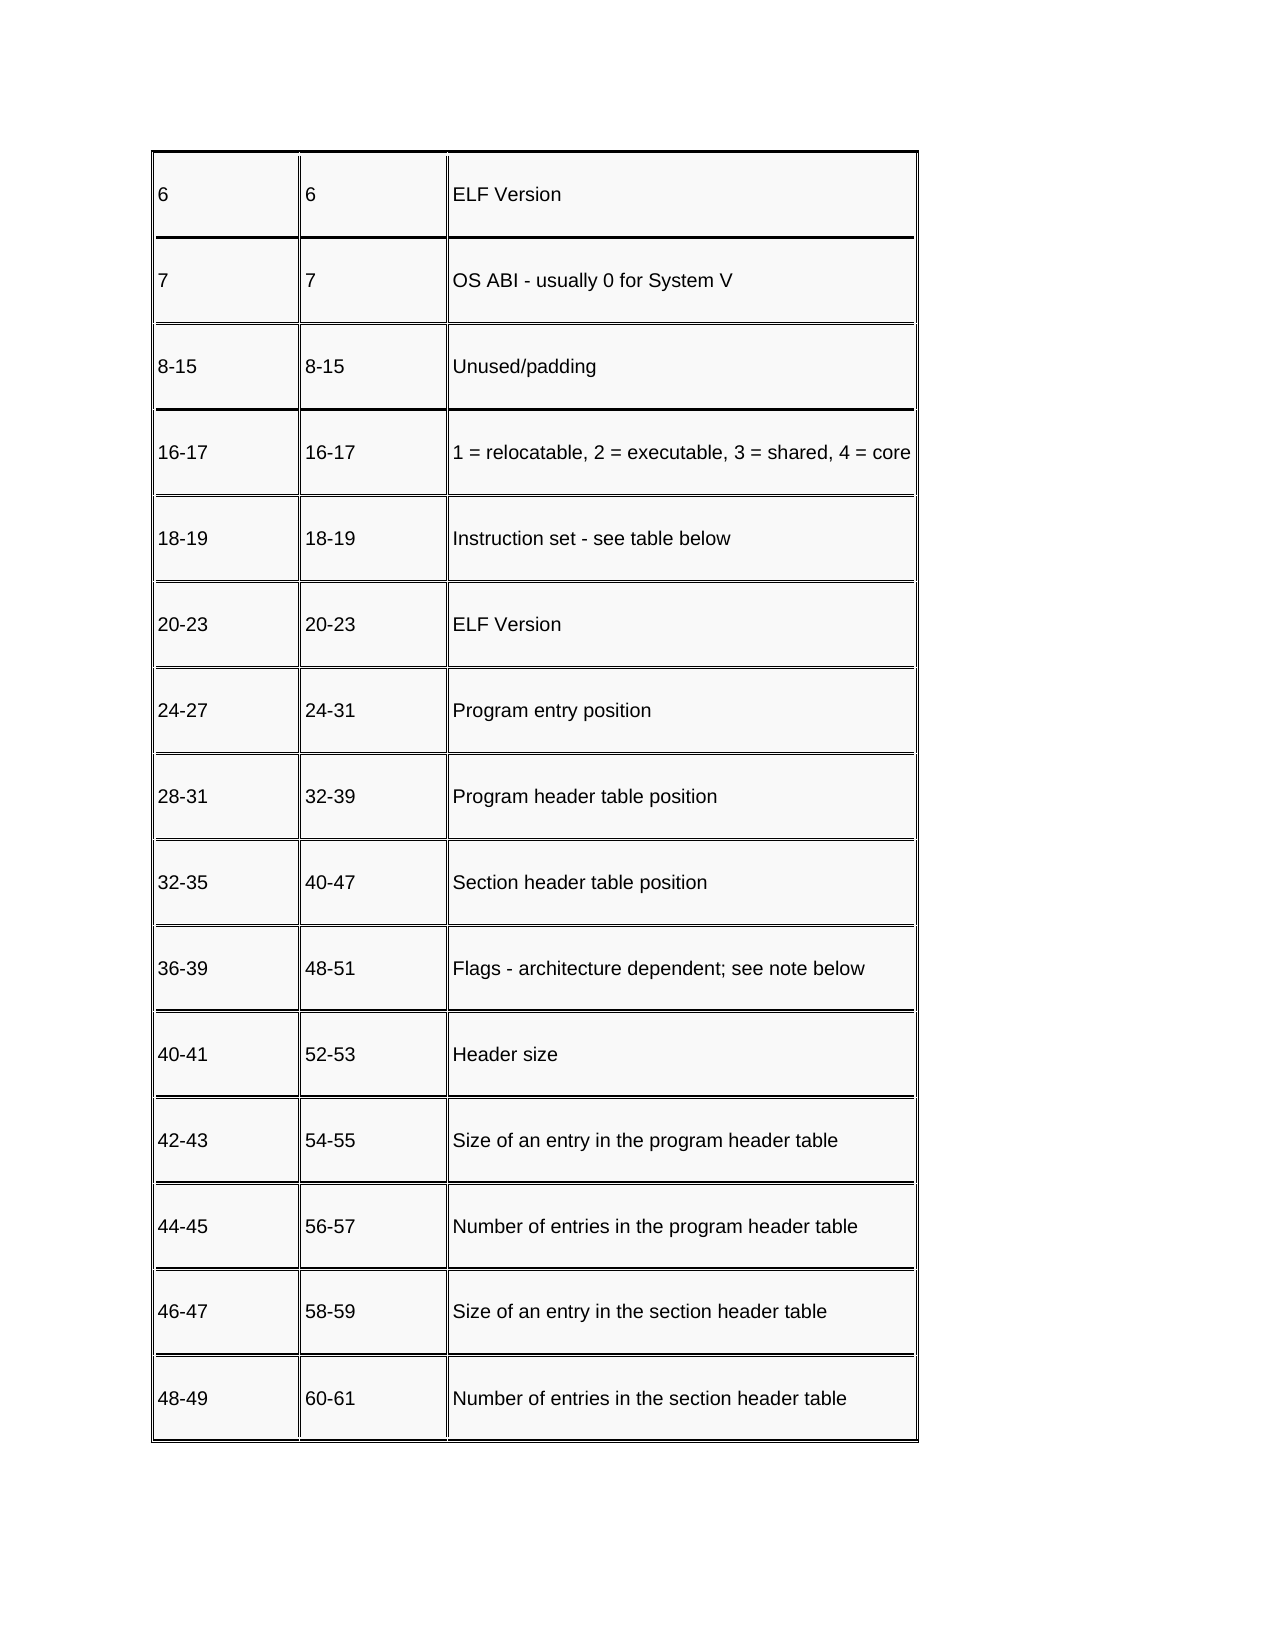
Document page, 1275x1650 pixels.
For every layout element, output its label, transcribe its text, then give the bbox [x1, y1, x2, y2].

table_cell OS ABI - usually 0 for System V [449, 236, 916, 322]
table_cell 20-23 [152, 580, 300, 666]
table_cell 48-51 [301, 927, 446, 1009]
table_cell 36-39 [154, 924, 298, 1009]
table_cell Header size [449, 1009, 916, 1095]
table_cell Instruction set - see table below [448, 494, 917, 580]
table_cell 60-61 [300, 1357, 447, 1439]
table_cell Size of an entry in the section header table [449, 1267, 916, 1353]
table_cell 24-31 [301, 669, 446, 752]
table_cell 18-19 [152, 494, 300, 580]
table_cell 58-59 [301, 1271, 446, 1353]
table_cell 54-55 [301, 1099, 446, 1181]
table_cell 18-19 [301, 497, 446, 580]
table_cell 8-15 [152, 322, 300, 408]
table_cell Program entry position [448, 666, 917, 752]
table_cell 32-39 [301, 755, 446, 837]
table_cell Number of entries in the section header table [448, 1353, 916, 1439]
table_cell 42-43 [154, 1095, 298, 1181]
table_cell ELF Version [448, 580, 917, 666]
table_cell Section header table position [449, 838, 916, 923]
table_cell 32-35 [154, 838, 298, 923]
table_cell 20-23 [301, 583, 446, 666]
table_cell 16-17 [152, 408, 298, 494]
table_cell ELF Version [448, 153, 916, 236]
table_cell 16-17 [301, 411, 446, 494]
table_cell Number of entries in the program header table [449, 1181, 916, 1267]
table_cell 52-53 [301, 1013, 446, 1095]
table_cell 56-57 [301, 1185, 446, 1267]
table_cell 7 [301, 239, 446, 322]
table_cell 7 [154, 236, 298, 322]
table_cell Flags - architecture dependent; see note below [449, 924, 916, 1009]
table_cell 48-49 [154, 1353, 300, 1439]
table_cell Unused/padding [448, 322, 917, 408]
table_cell 6 [154, 153, 300, 236]
table_cell 44-45 [154, 1181, 298, 1267]
table_cell 28-31 [152, 752, 300, 837]
table_cell 6 [300, 153, 447, 236]
table_cell 1 = relocatable, 2 = executable, 3 = shared, 4 = core [449, 408, 917, 494]
table_cell Size of an entry in the program header table [449, 1095, 916, 1181]
table_cell 24-27 [152, 666, 300, 752]
table_cell 40-41 [154, 1009, 298, 1095]
table_cell 40-47 [301, 841, 446, 923]
table_cell 8-15 [301, 325, 446, 408]
table_cell 46-47 [154, 1267, 298, 1353]
table_cell Program header table position [448, 752, 917, 837]
